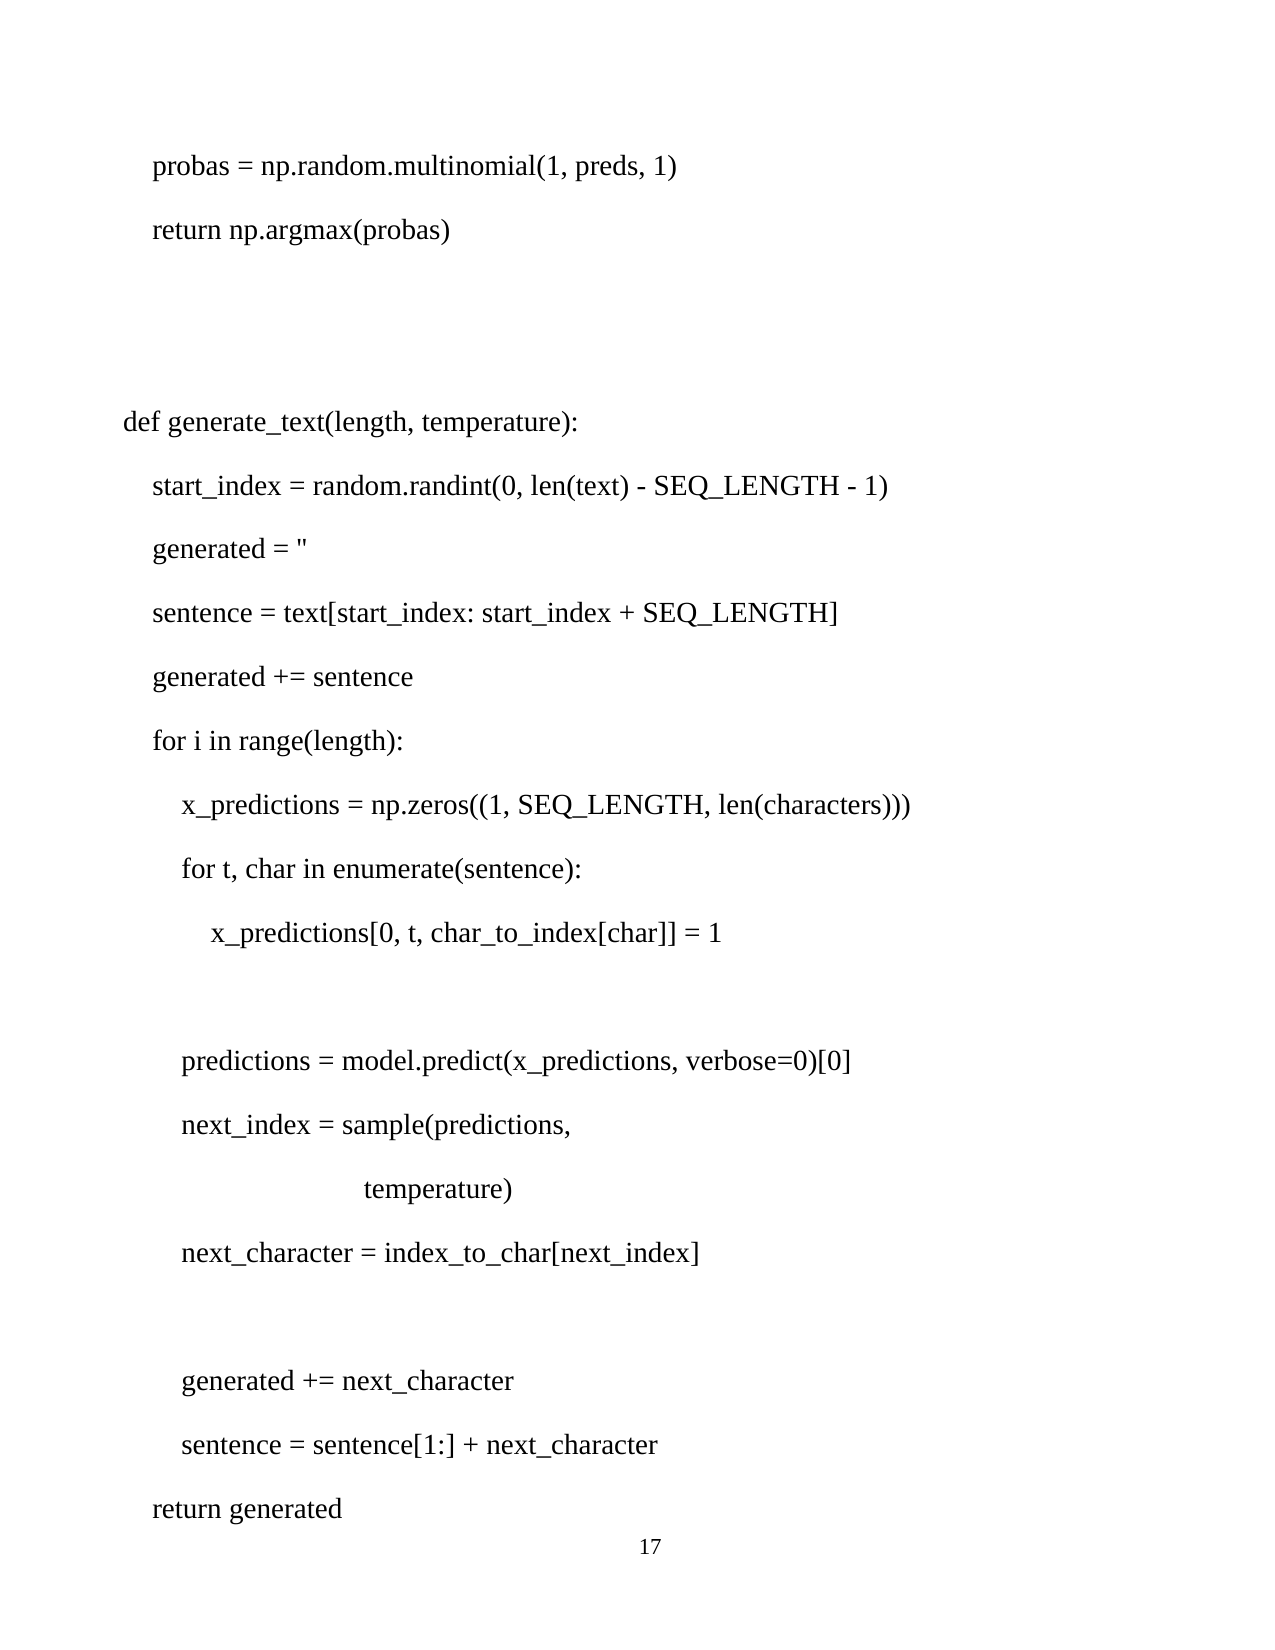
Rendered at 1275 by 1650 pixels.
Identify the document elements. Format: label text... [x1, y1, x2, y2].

text return generated [123, 1491, 1151, 1524]
text for t, char in enumerate(sentence): [123, 851, 1151, 885]
text next_index = sample(predictions, [123, 1107, 1151, 1141]
text generated += sentence [123, 659, 1151, 693]
text return np.argmax(probas) [123, 212, 1151, 245]
text temperature) [123, 1171, 1151, 1205]
text x_predictions[0, t, char_to_index[char]] = 1 [123, 915, 1151, 949]
text generated = '' [123, 532, 1151, 565]
text predictions = model.predict(x_predictions, verbose=0)[0] [123, 1043, 1151, 1077]
text generated += next_character [123, 1363, 1151, 1397]
text start_index = random.randint(0, len(text) - SEQ_LENGTH - 1) [123, 468, 1151, 501]
text sentence = text[start_index: start_index + SEQ_LENGTH] [123, 596, 1151, 629]
text x_predictions = np.zeros((1, SEQ_LENGTH, len(characters))) [123, 787, 1151, 821]
text for i in range(length): [123, 723, 1151, 757]
text def generate_text(length, temperature): [123, 404, 1151, 437]
text probas = np.random.multinomial(1, preds, 1) [123, 148, 1151, 181]
text next_character = index_to_char[next_index] [123, 1235, 1151, 1269]
text sentence = sentence[1:] + next_character [123, 1427, 1151, 1461]
